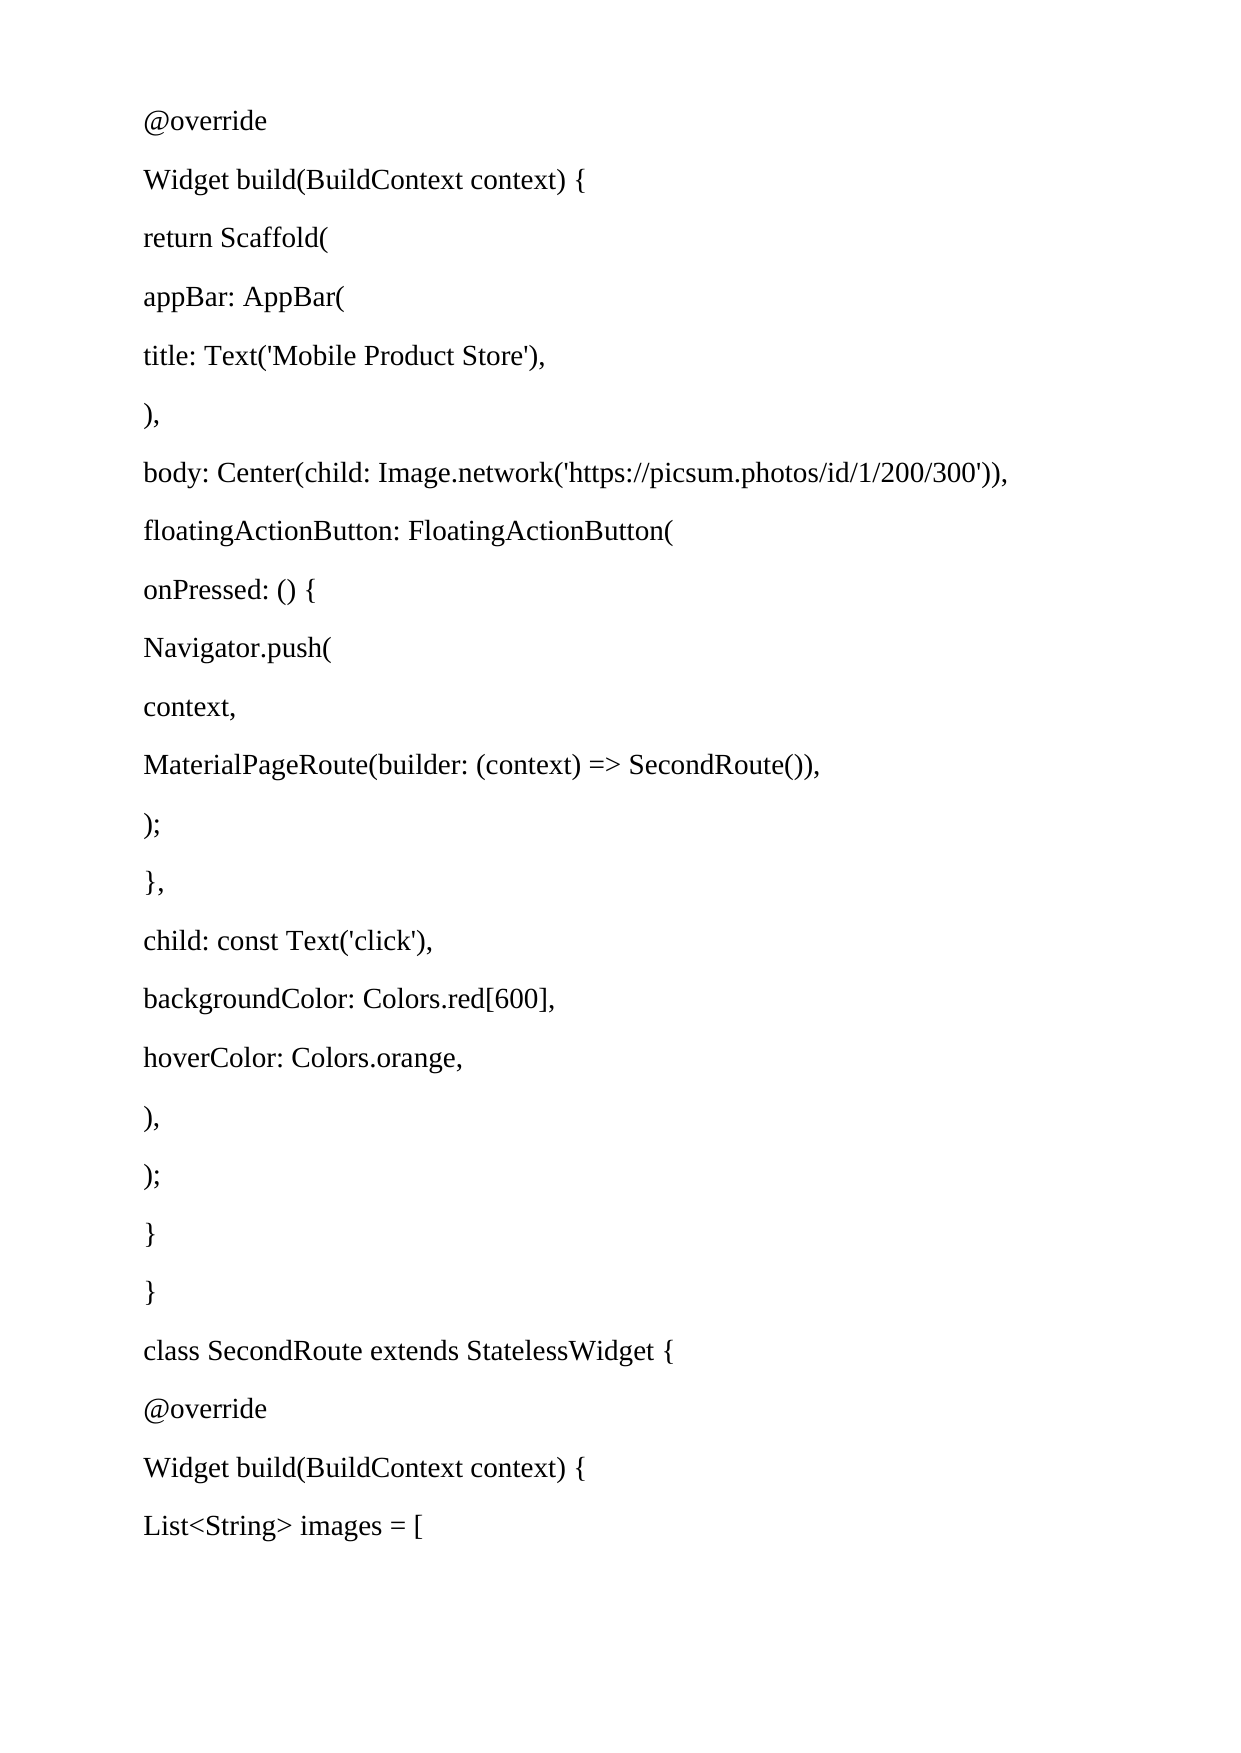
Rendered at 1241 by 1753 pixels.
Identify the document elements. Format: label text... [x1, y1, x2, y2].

text ); [143, 1157, 1141, 1191]
text child: const Text('click'), [143, 923, 1141, 957]
text } [143, 1274, 1141, 1308]
text return Scaffold( [143, 221, 1141, 254]
text Widget build(BuildContext context) { [143, 1450, 1141, 1483]
text MaterialPageRoute(builder: (context) => SecondRoute()), [143, 747, 1141, 781]
text List<String> images = [ [143, 1508, 1141, 1542]
text ), [143, 396, 1141, 430]
text ); [143, 806, 1141, 839]
text } [143, 1216, 1141, 1249]
text backgroundColor: Colors.red[600], [143, 982, 1141, 1015]
text @override [143, 103, 1141, 137]
text context, [143, 689, 1141, 722]
text ), [143, 1099, 1141, 1132]
text body: Center(child: Image.network('https://picsum.photos/id/1/200/300')), [143, 455, 1141, 488]
text }, [143, 864, 1141, 898]
text title: Text('Mobile Product Store'), [143, 338, 1141, 371]
text @override [143, 1391, 1141, 1425]
text class SecondRoute extends StatelessWidget { [143, 1333, 1141, 1366]
text floatingActionButton: FloatingActionButton( [143, 513, 1141, 547]
text Widget build(BuildContext context) { [143, 162, 1141, 196]
text appBar: AppBar( [143, 279, 1141, 313]
text Navigator.push( [143, 630, 1141, 664]
text onPressed: () { [143, 572, 1141, 605]
text hoverColor: Colors.orange, [143, 1040, 1141, 1074]
